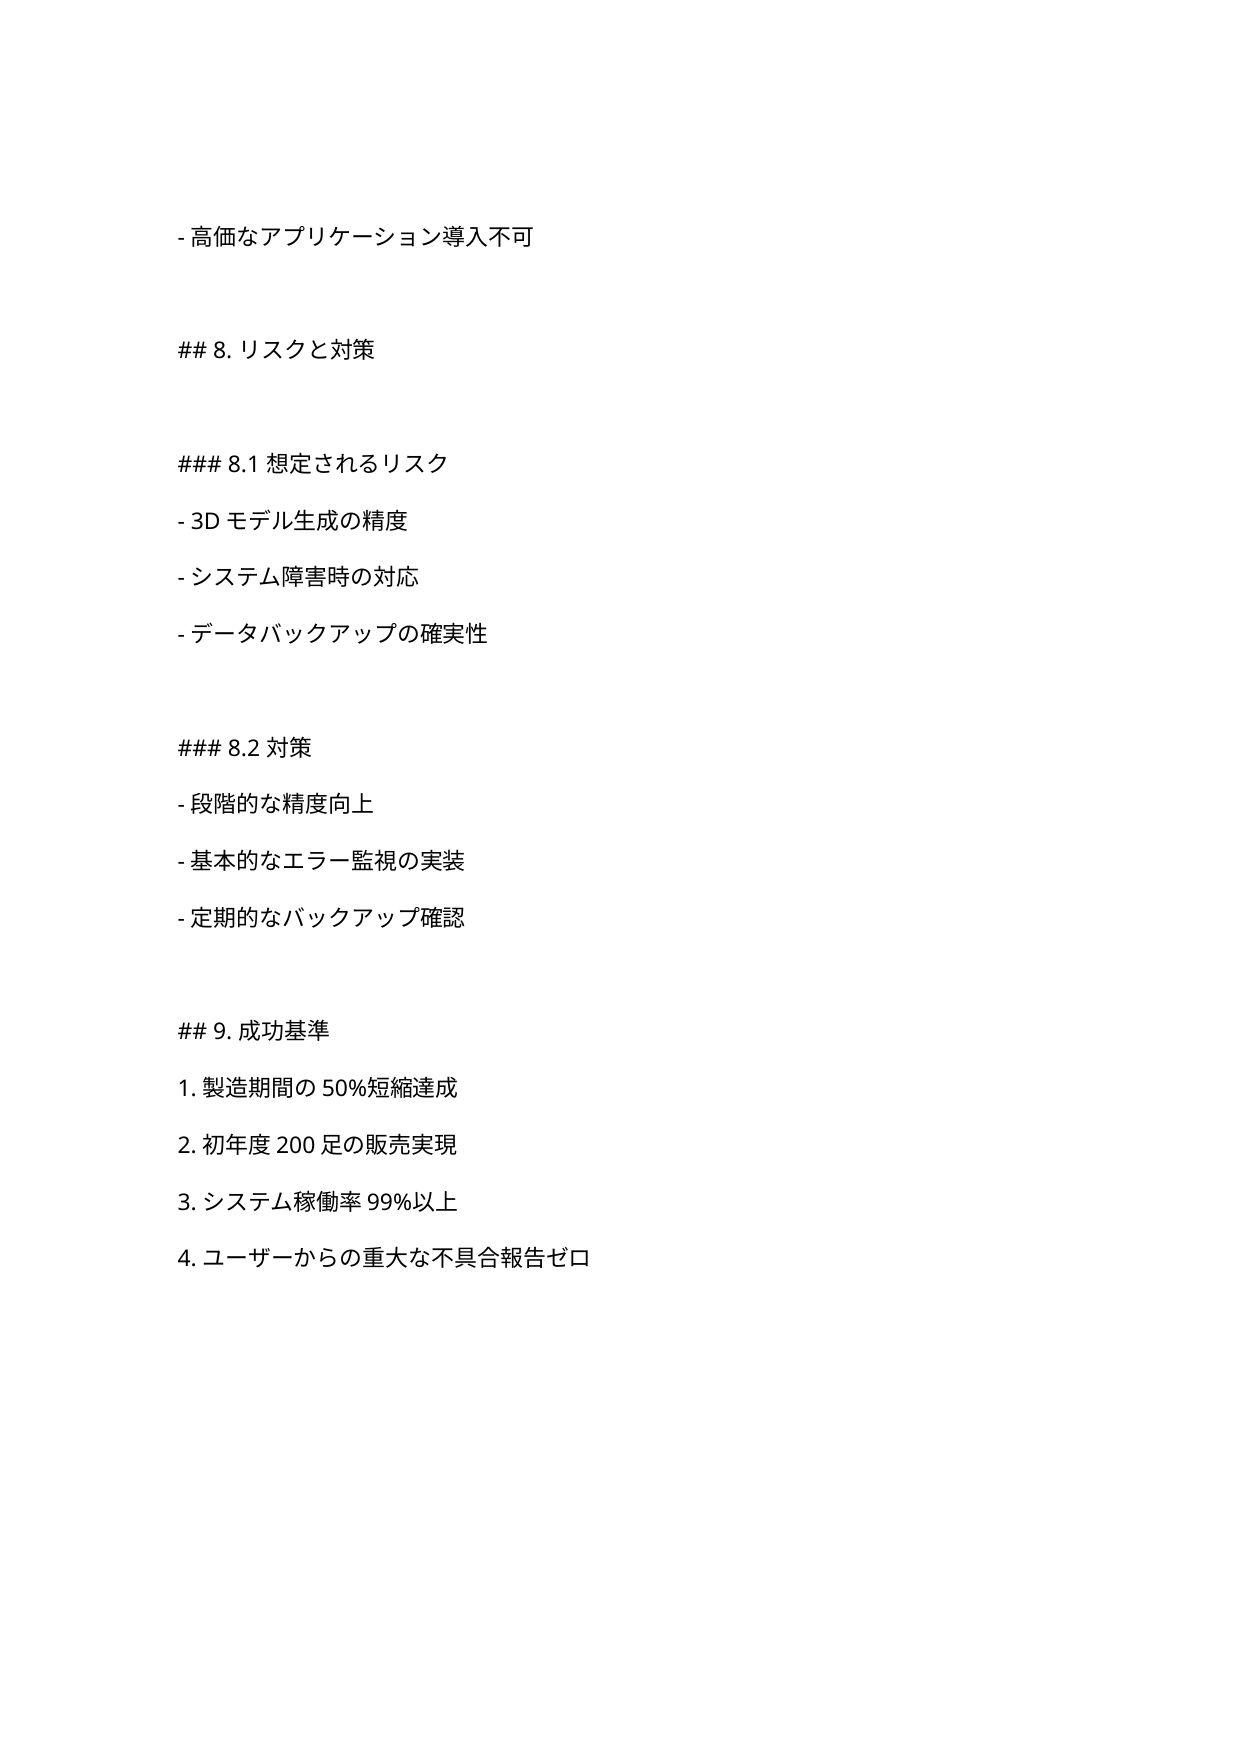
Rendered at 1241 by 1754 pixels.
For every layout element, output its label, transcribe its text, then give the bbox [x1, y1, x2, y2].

text 4. ユーザーからの重大な不具合報告ゼロ [177, 1238, 1063, 1276]
text ## 8. リスクと対策 [177, 330, 1063, 368]
text - 段階的な精度向上 [177, 784, 1063, 822]
text ### 8.1 想定されるリスク [177, 444, 1063, 481]
text 1. 製造期間の50%短縮達成 [177, 1068, 1063, 1105]
text - 基本的なエラー監視の実装 [177, 841, 1063, 878]
text - データバックアップの確実性 [177, 614, 1063, 651]
text 3. システム稼働率99%以上 [177, 1181, 1063, 1219]
text - 3Dモデル生成の精度 [177, 500, 1063, 538]
text ## 9. 成功基準 [177, 1011, 1063, 1049]
text 2. 初年度200足の販売実現 [177, 1125, 1063, 1162]
text - 定期的なバックアップ確認 [177, 898, 1063, 935]
text ### 8.2 対策 [177, 727, 1063, 765]
text - 高価なアプリケーション導入不可 [177, 217, 1063, 254]
text - システム障害時の対応 [177, 557, 1063, 595]
